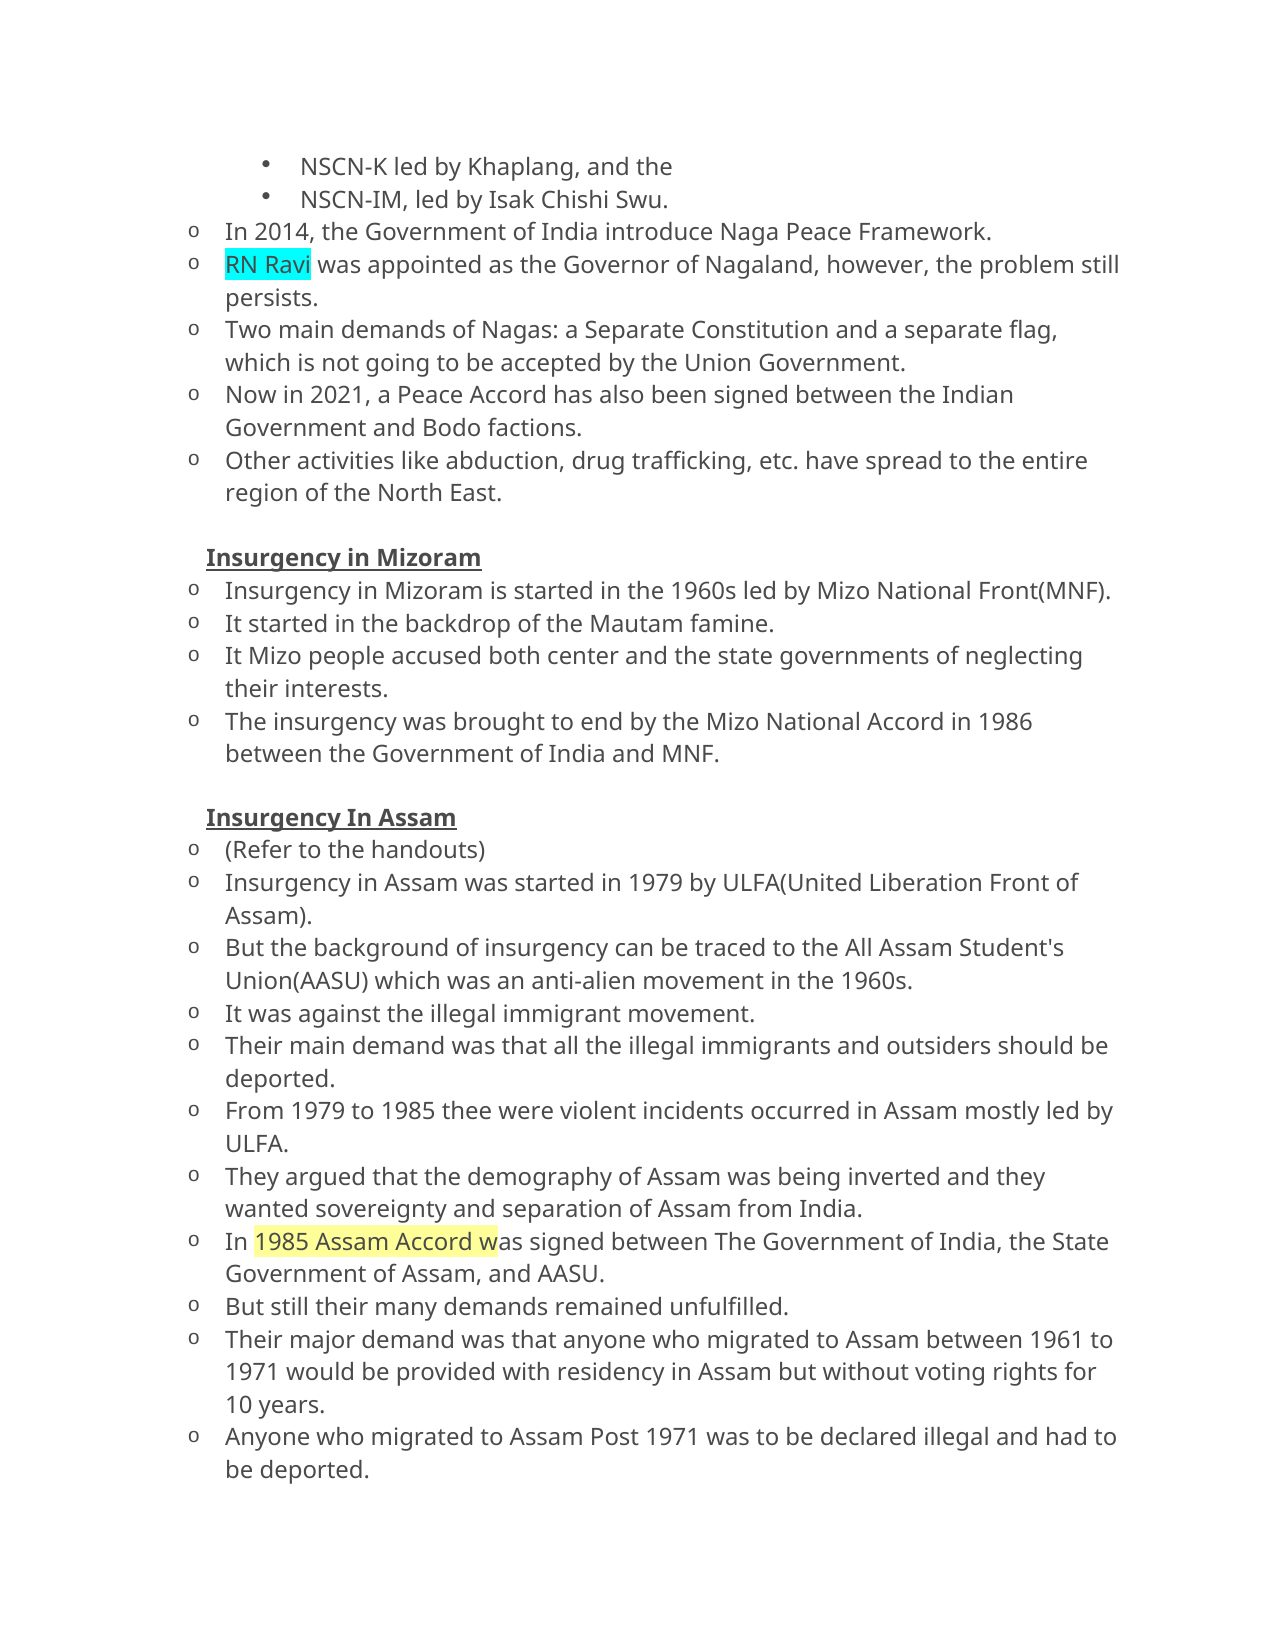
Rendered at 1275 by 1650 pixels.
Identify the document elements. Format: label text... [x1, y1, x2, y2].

list Insurgency in Assam was started in 1979 by ULFA(United Liberation Front of Assam). [187, 866, 1125, 931]
list It was against the illegal immigrant movement. [187, 996, 1125, 1029]
list It Mizo people accused both center and the state governments of neglecting their interests. [187, 639, 1125, 704]
list They argued that the demography of Assam was being inverted and they wanted sovereignty and separation of Assam from India. [187, 1159, 1125, 1224]
list The insurgency was brought to end by the Mizo National Accord in 1986 between the Government of India and MNF. [187, 704, 1125, 769]
list But the background of insurgency can be traced to the All Assam Student's Union(AASU) which was an anti-alien movement in the 1960s. [187, 931, 1125, 996]
list NSCN-K led by Khaplang, and the [262, 150, 1125, 183]
list Other activities like abduction, drug trafficking, etc. have spread to the entire region of the North East. [187, 443, 1125, 509]
list From 1979 to 1985 thee were violent incidents occurred in Assam mostly led by ULFA. [187, 1094, 1125, 1159]
list Now in 2021, a Peace Accord has also been signed between the Indian Government and Bodo factions. [187, 378, 1125, 443]
list In 2014, the Government of India introduce Naga Peace Framework. [187, 215, 1125, 248]
list (Refer to the handouts) [187, 833, 1125, 866]
list It started in the backdrop of the Mautam famine. [187, 606, 1125, 639]
list Anyone who migrated to Assam Post 1971 was to be declared illegal and had to be deported. [187, 1420, 1125, 1485]
list RN Ravi was appointed as the Governor of Nagaland, however, the problem still persists. [187, 248, 1125, 313]
text Insurgency In Assam [206, 801, 1125, 833]
list Insurgency in Mizoram is started in the 1960s led by Mizo National Front(MNF). [187, 574, 1125, 606]
list In 1985 Assam Accord was signed between The Government of India, the State Government of Assam, and AASU. [187, 1224, 1125, 1290]
text Insurgency in Mizoram [206, 541, 1125, 574]
list Their main demand was that all the illegal immigrants and outsiders should be deported. [187, 1029, 1125, 1094]
list Their major demand was that anyone who migrated to Assam between 1961 to 1971 would be provided with residency in Assam but without voting rights for 10 years. [187, 1322, 1125, 1420]
list Two main demands of Nagas: a Separate Constitution and a separate flag, which is not going to be accepted by the Union Government. [187, 313, 1125, 378]
list NSCN-IM, led by Isak Chishi Swu. [262, 183, 1125, 215]
list But still their many demands remained unfulfilled. [187, 1290, 1125, 1322]
